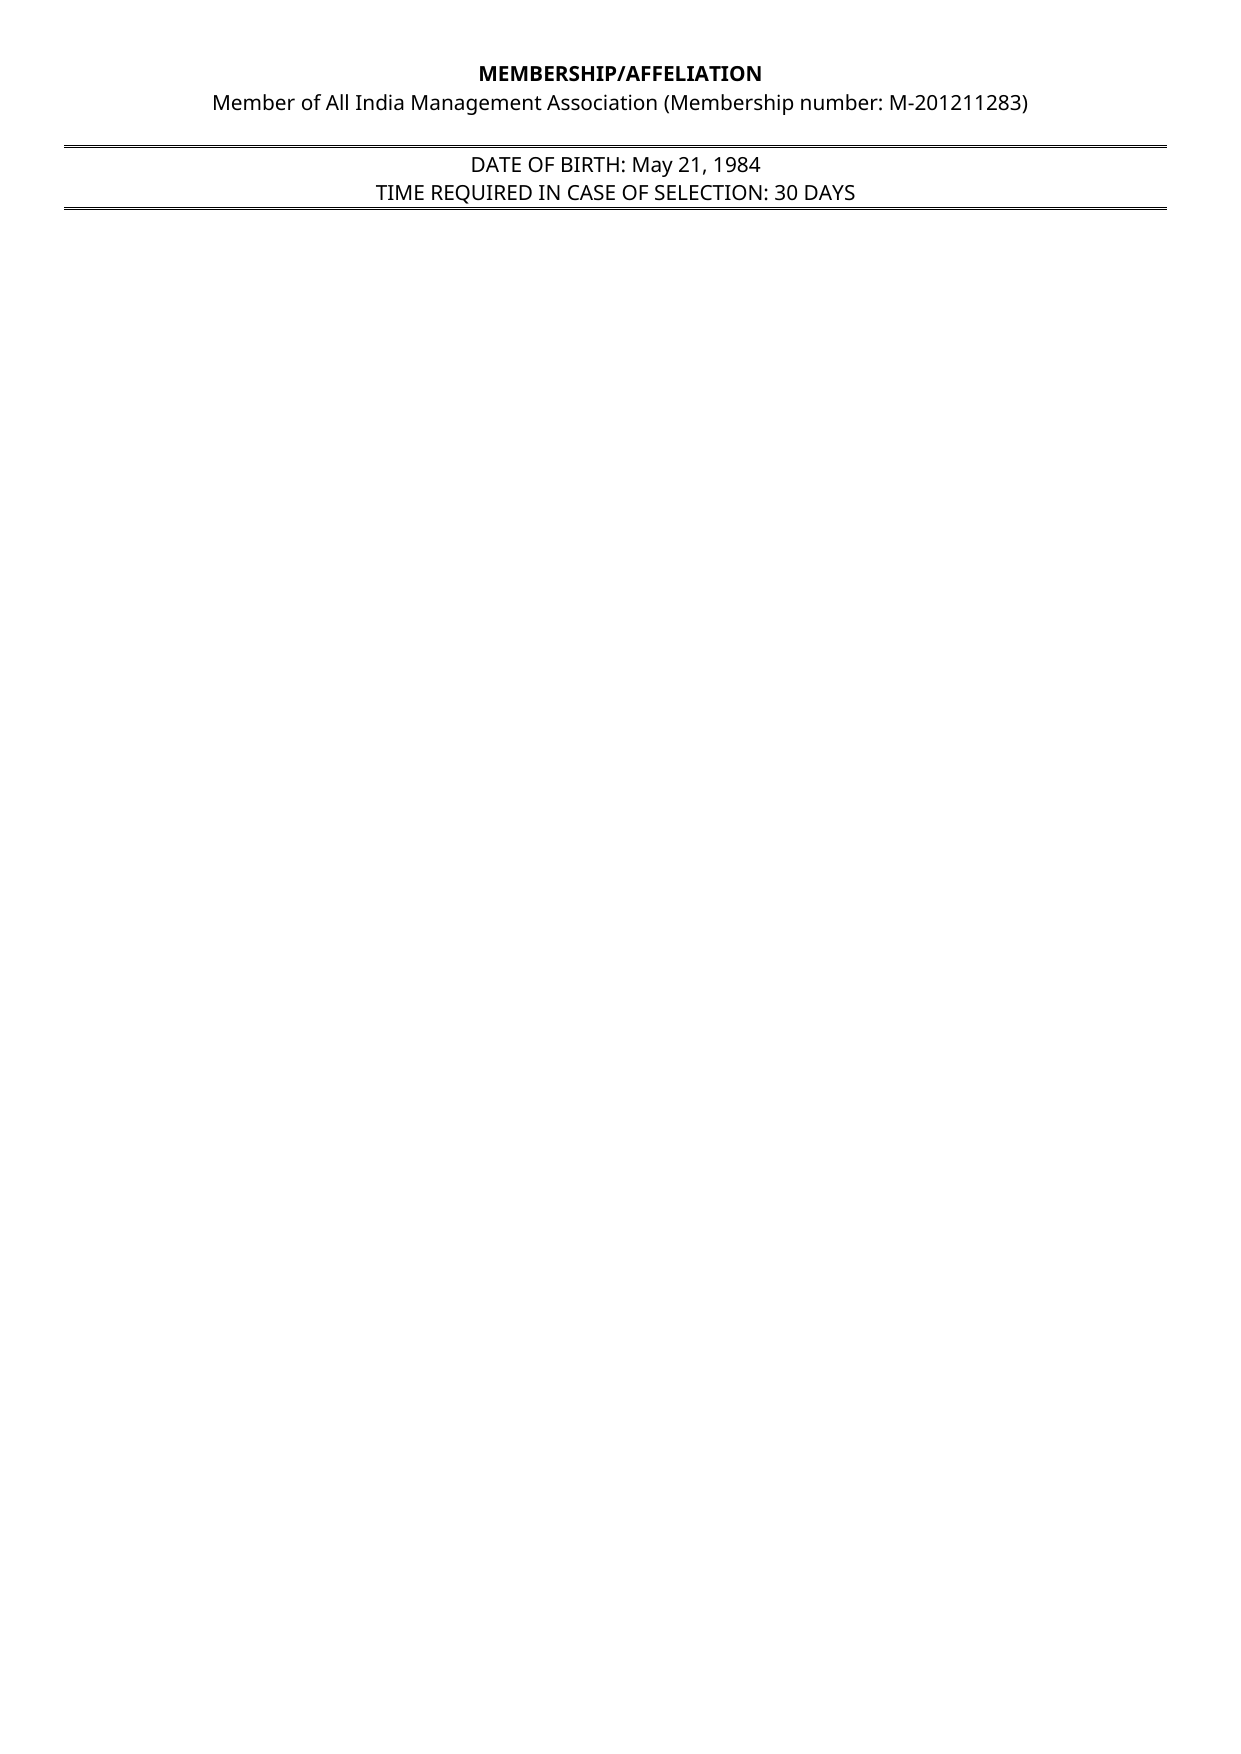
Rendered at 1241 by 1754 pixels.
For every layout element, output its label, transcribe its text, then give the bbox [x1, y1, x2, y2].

text DATE OF BIRTH: May 21, 1984 [64, 148, 1167, 173]
text MEMBERSHIP/AFFELIATION [74, 59, 1167, 88]
text Member of All India Management Association (Membership number: M-201211283) [74, 88, 1167, 116]
text TIME REQUIRED IN CASE OF SELECTION: 30 DAYS [64, 173, 1167, 207]
